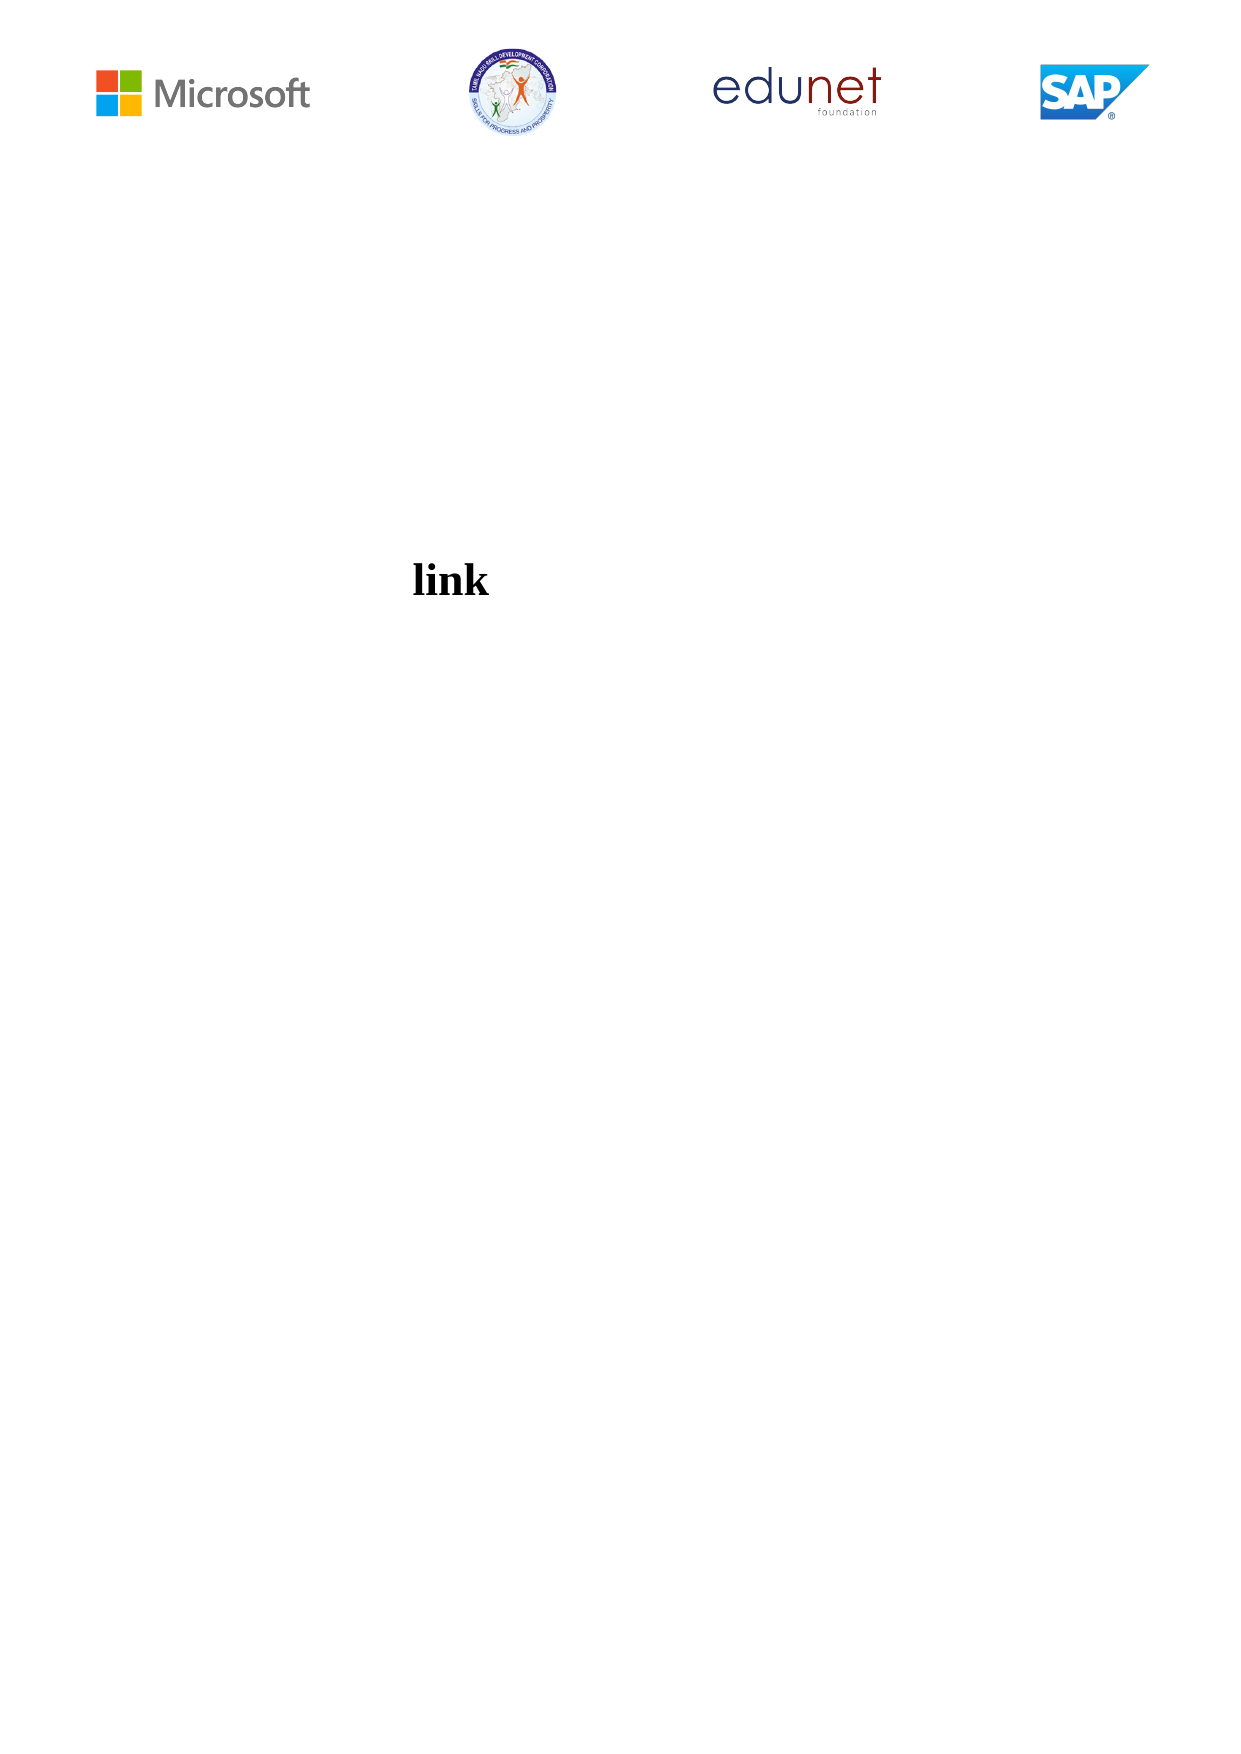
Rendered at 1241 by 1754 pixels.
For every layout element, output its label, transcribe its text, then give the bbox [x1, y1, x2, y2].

picture [706, 60, 889, 122]
text link [150, 552, 1105, 605]
picture [1039, 63, 1151, 121]
picture [91, 65, 316, 121]
picture [466, 45, 558, 137]
